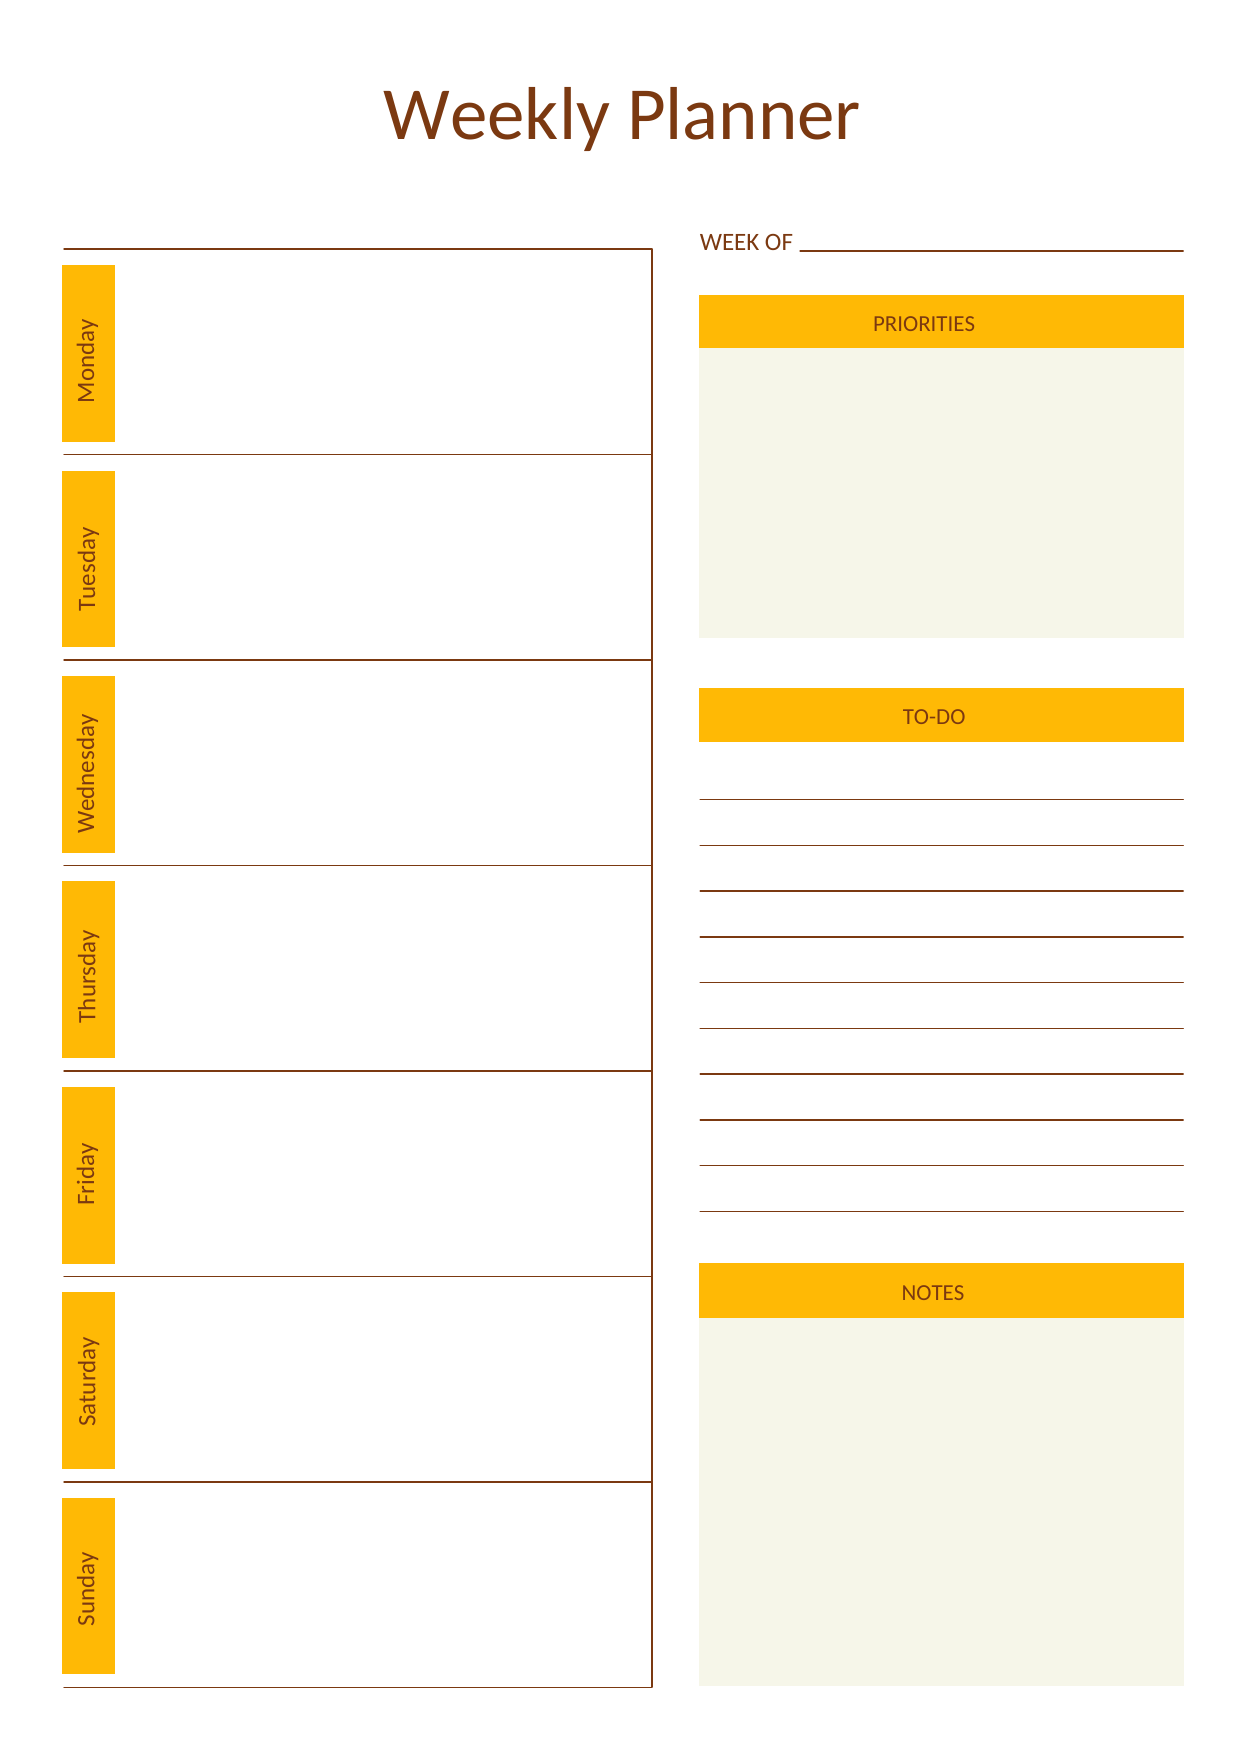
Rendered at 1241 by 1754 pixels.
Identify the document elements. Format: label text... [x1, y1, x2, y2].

text Weekly Planner [383, 67, 1090, 158]
